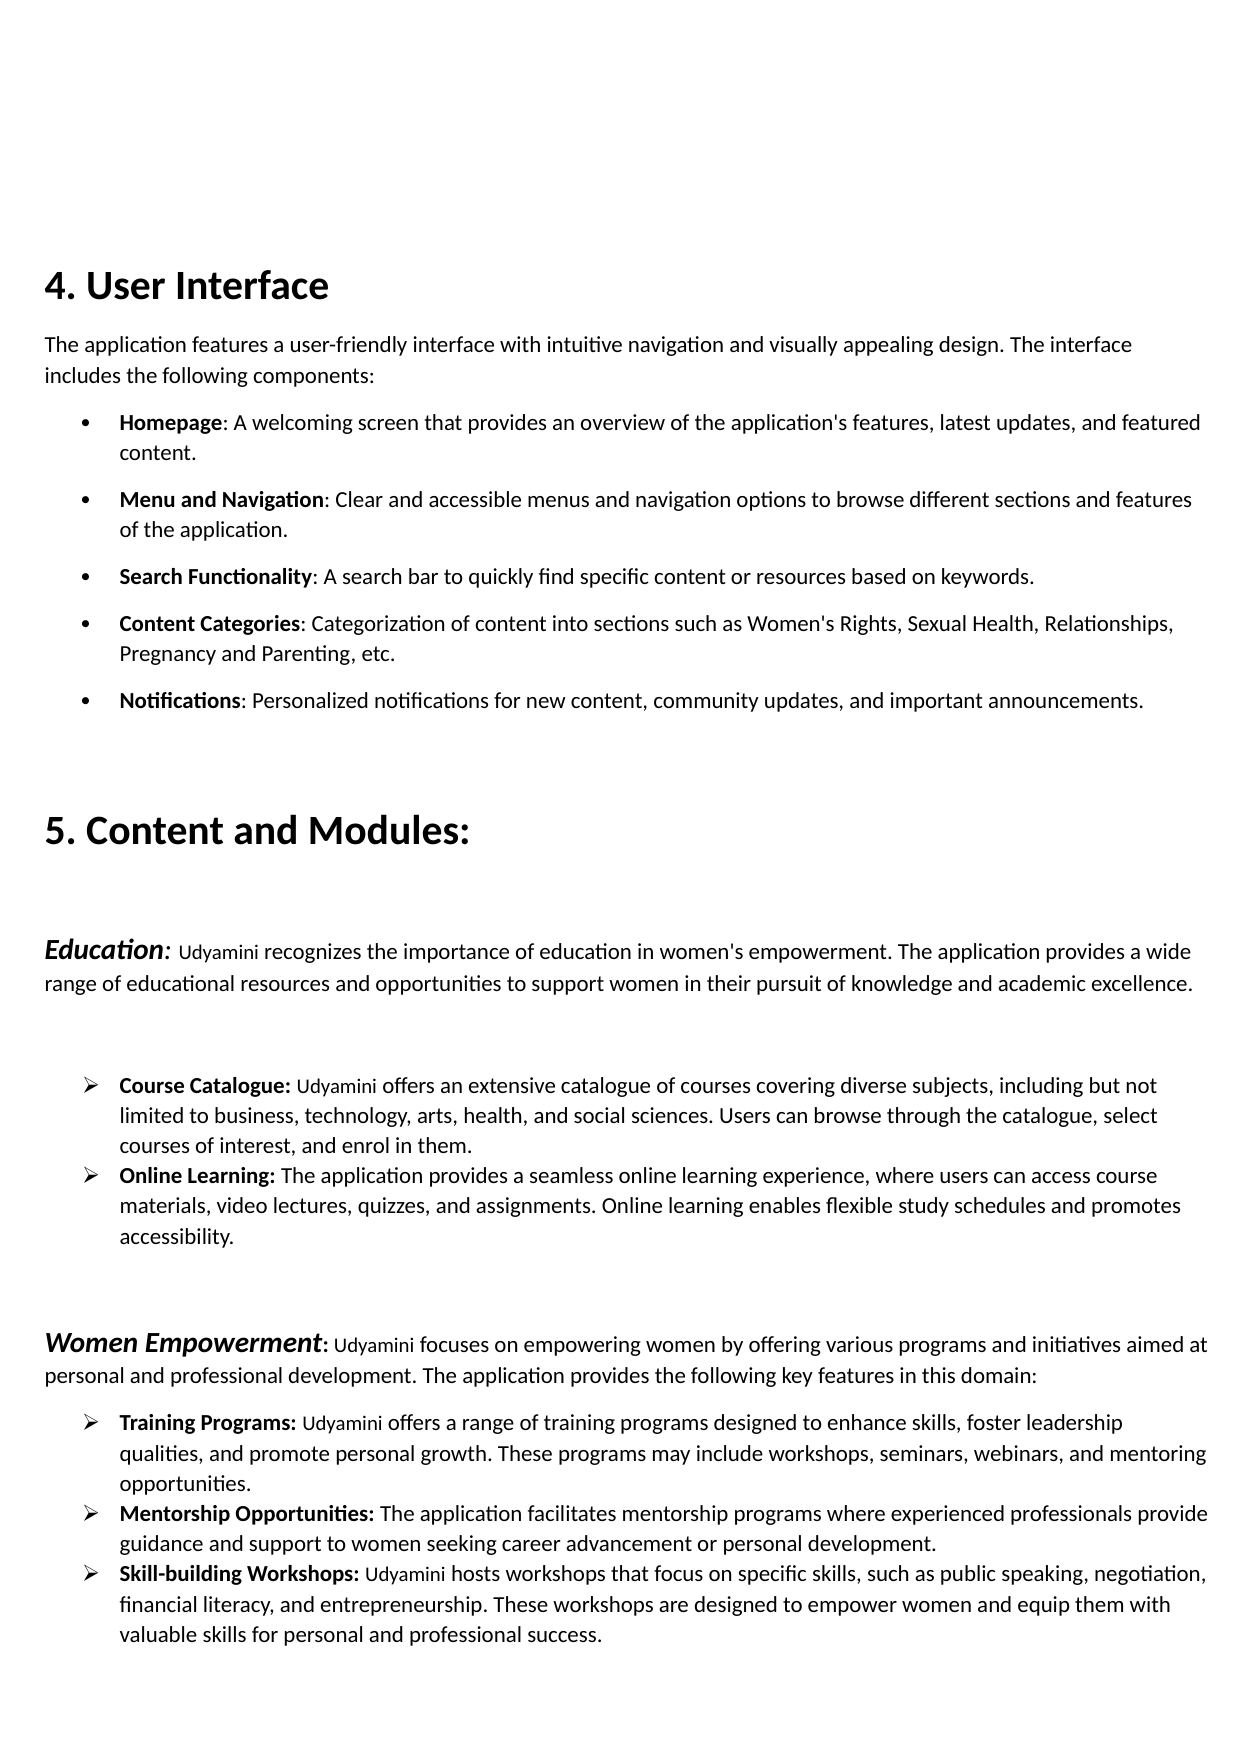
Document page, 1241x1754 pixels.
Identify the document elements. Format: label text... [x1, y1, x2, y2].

list Content Categories: Categorization of content into sections such as Women's Rights, Sexual Health, Relationships, Pregnancy and Parenting, etc. [82, 609, 1211, 667]
text The application features a user-friendly interface with intuitive navigation and visually appealing design. The interface includes the following components: [44, 331, 1211, 389]
list Search Functionality: A search bar to quickly find specific content or resources based on keywords. [82, 562, 1211, 590]
list Skill-building Workshops: Udyamini hosts workshops that focus on specific skills, such as public speaking, negotiation, financial literacy, and entrepreneurship. These workshops are designed to empower women and equip them with valuable skills for personal and professional success. [82, 1559, 1211, 1648]
list Online Learning: The application provides a seamless online learning experience, where users can access course materials, video lectures, quizzes, and assignments. Online learning enables flexible study schedules and promotes accessibility. [82, 1161, 1211, 1250]
text 4. User Interface [44, 259, 1211, 310]
list Course Catalogue: Udyamini offers an extensive catalogue of courses covering diverse subjects, including but not limited to business, technology, arts, health, and social sciences. Users can browse through the catalogue, select courses of interest, and enrol in them. [82, 1071, 1211, 1159]
list Notifications: Personalized notifications for new content, community updates, and important announcements. [82, 686, 1211, 714]
list Mentorship Opportunities: The application facilitates mentorship programs where experienced professionals provide guidance and support to women seeking career advancement or personal development. [82, 1499, 1211, 1557]
list Menu and Navigation: Clear and accessible menus and navigation options to browse different sections and features of the application. [82, 485, 1211, 543]
text Women Empowerment: Udyamini focuses on empowering women by offering various programs and initiatives aimed at personal and professional development. The application provides the following key features in this domain: [44, 1324, 1211, 1389]
text Education: Udyamini recognizes the importance of education in women's empowerment. The application provides a wide range of educational resources and opportunities to support women in their pursuit of knowledge and academic excellence. [44, 931, 1211, 997]
list Homepage: A welcoming screen that provides an overview of the application's features, latest updates, and featured content. [82, 408, 1211, 466]
list Training Programs: Udyamini offers a range of training programs designed to enhance skills, foster leadership qualities, and promote personal growth. These programs may include workshops, seminars, webinars, and mentoring opportunities. [82, 1408, 1211, 1497]
text 5. Content and Modules: [44, 804, 1211, 855]
